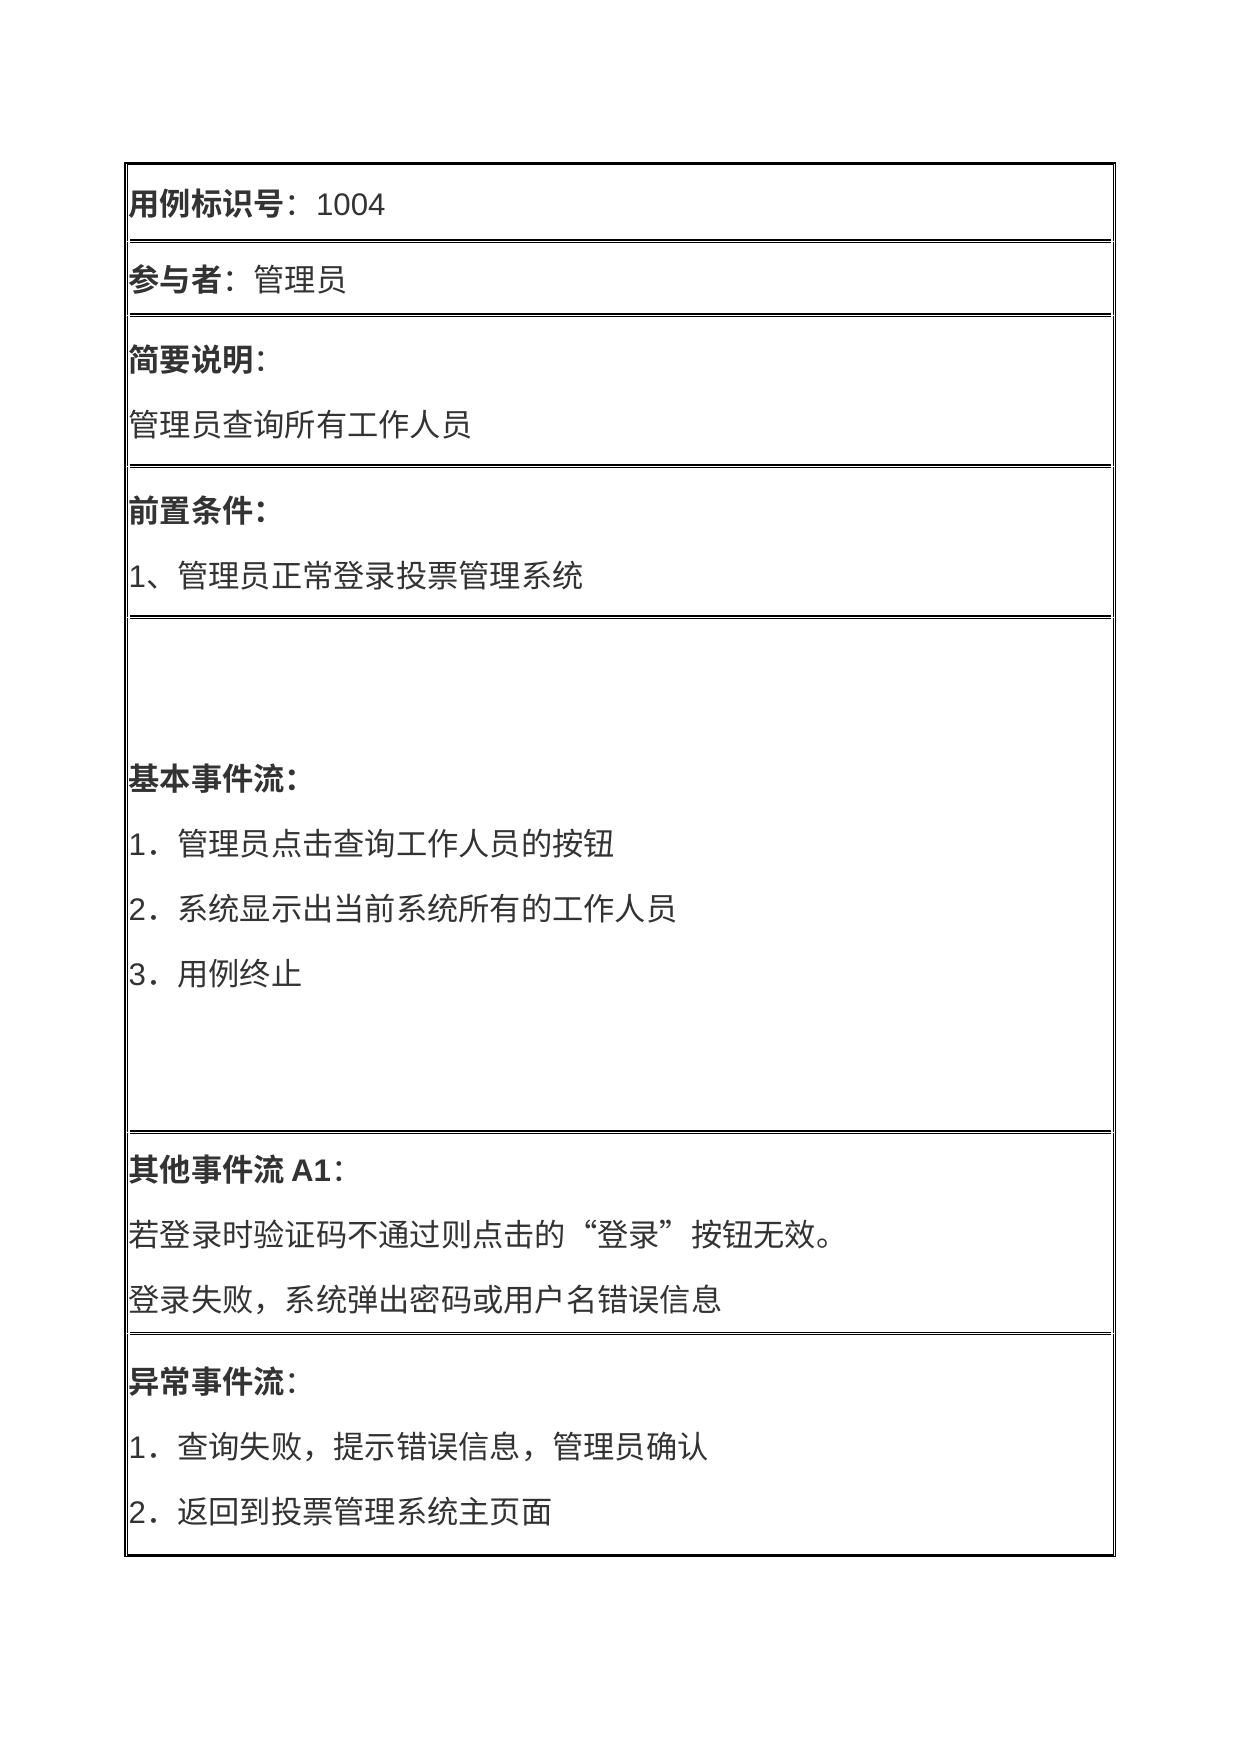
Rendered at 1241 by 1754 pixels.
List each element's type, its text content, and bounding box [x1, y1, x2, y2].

table_cell 简要说明： 管理员查询所有工作人员 [128, 313, 1113, 464]
table_cell 基本事件流： 1．管理员点击查询工作人员的按钮 2．系统显示出当前系统所有的工作人员 3．用例终止 [128, 615, 1113, 1130]
table_cell 前置条件： 1、管理员正常登录投票管理系统 [128, 464, 1113, 615]
table_cell 异常事件流： 1．查询失败，提示错误信息，管理员确认 2．返回到投票管理系统主页面 [126, 1332, 1114, 1554]
table_cell 参与者：管理员 [128, 239, 1113, 313]
table_cell 用例标识号：1004 [128, 165, 1113, 239]
table_cell 其他事件流A1： 若登录时验证码不通过则点击的“登录”按钮无效。 登录失败，系统弹出密码或用户名错误信息 [128, 1130, 1113, 1332]
